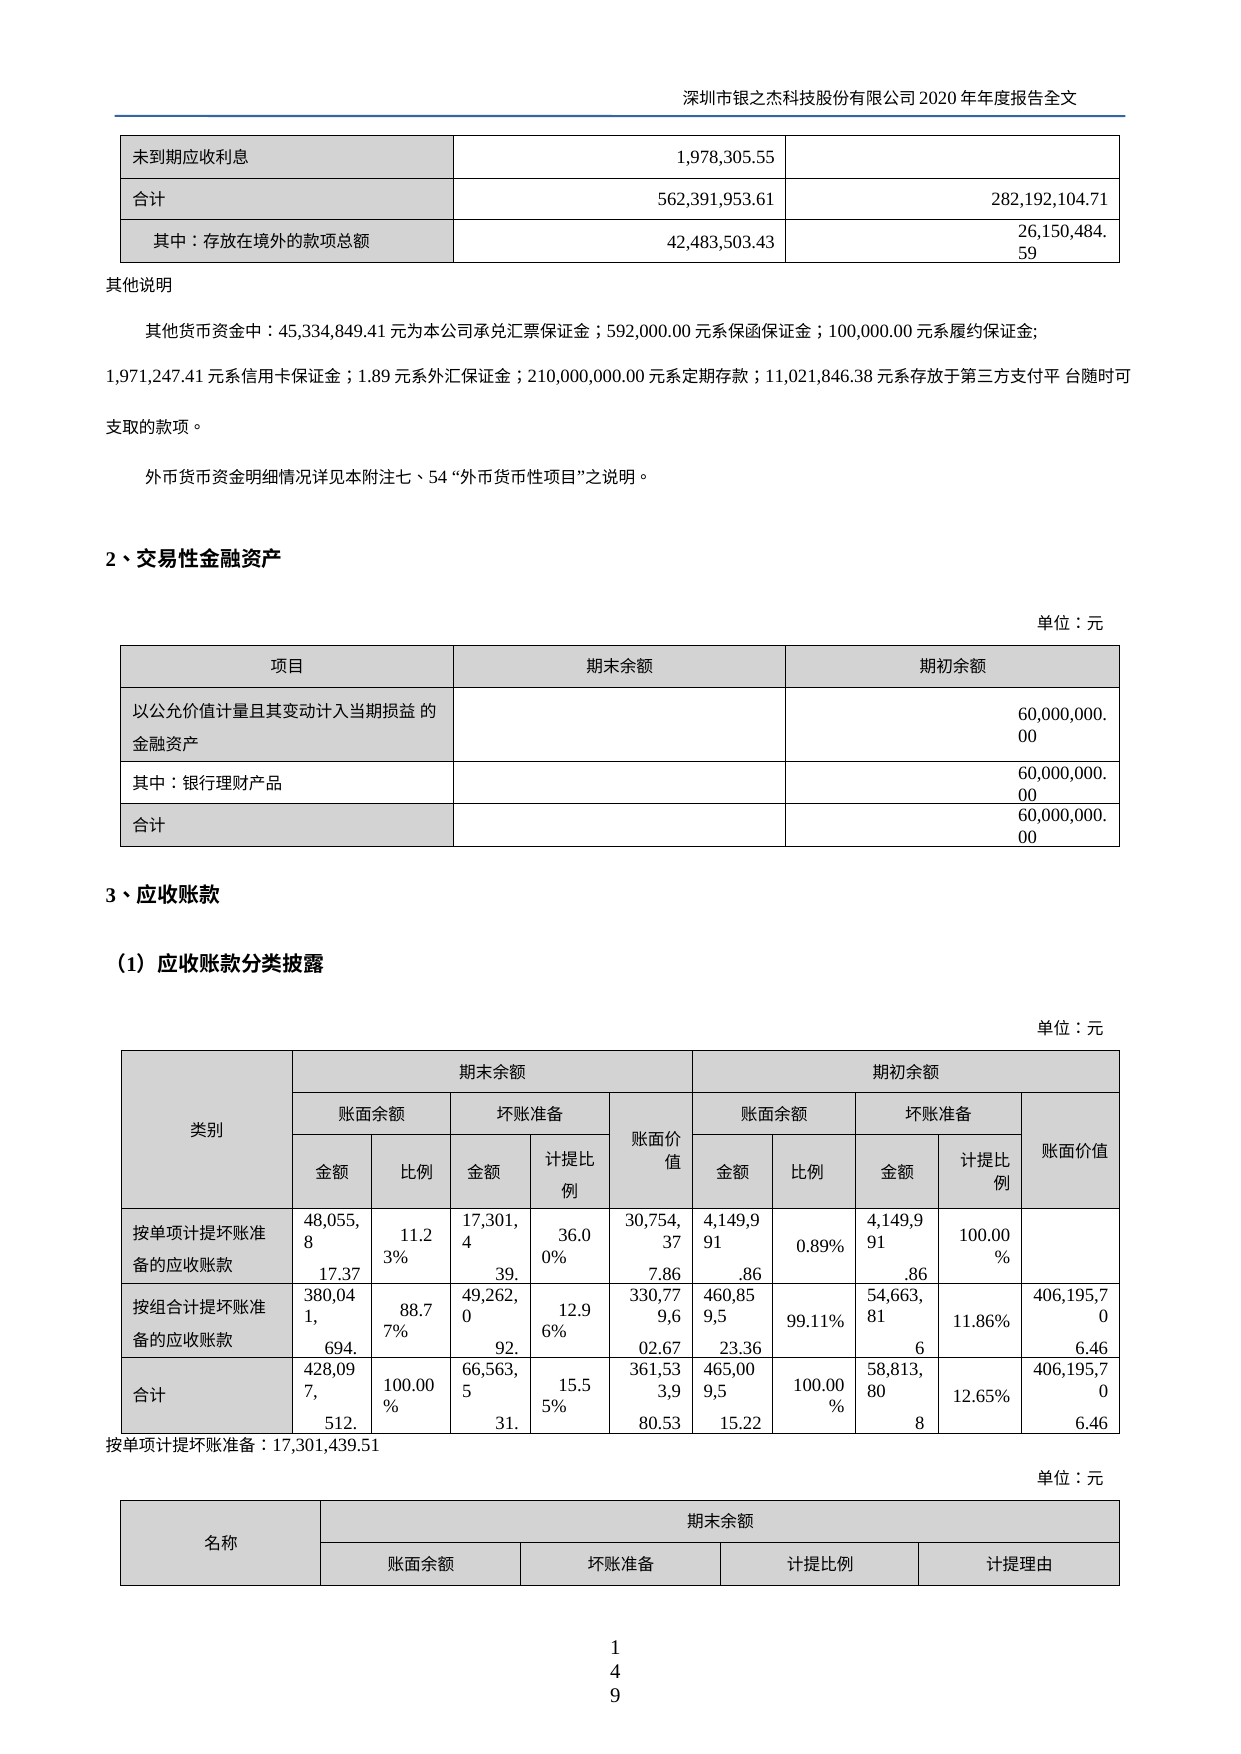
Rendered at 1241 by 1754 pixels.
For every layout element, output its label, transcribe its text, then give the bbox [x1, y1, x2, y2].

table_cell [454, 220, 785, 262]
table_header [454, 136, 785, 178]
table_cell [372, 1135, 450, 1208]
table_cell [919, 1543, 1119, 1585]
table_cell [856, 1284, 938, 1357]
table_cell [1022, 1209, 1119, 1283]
text 单位：元 [1037, 1017, 1135, 1039]
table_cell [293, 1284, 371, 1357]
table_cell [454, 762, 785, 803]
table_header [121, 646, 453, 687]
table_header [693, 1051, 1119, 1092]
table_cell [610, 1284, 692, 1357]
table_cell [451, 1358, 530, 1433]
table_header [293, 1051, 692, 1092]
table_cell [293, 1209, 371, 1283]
text 其他说明 [105, 274, 1135, 296]
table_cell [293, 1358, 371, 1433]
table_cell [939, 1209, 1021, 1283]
text （1）应收账款分类披露 [105, 949, 1135, 977]
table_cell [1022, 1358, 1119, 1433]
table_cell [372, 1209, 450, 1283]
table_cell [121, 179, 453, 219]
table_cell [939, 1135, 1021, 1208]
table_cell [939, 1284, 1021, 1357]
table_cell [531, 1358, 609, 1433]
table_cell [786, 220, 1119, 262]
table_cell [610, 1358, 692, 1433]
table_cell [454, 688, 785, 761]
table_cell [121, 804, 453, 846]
text 3、应收账款 [105, 881, 1135, 909]
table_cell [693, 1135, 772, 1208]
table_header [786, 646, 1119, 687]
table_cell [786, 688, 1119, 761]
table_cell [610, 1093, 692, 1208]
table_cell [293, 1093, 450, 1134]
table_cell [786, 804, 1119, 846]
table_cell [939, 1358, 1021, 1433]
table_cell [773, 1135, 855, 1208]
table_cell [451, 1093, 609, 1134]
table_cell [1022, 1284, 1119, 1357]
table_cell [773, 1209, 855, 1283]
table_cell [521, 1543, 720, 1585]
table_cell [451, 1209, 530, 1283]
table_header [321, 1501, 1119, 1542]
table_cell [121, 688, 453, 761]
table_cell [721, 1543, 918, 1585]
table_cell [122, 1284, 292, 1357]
text 2、交易性金融资产 [105, 544, 1135, 572]
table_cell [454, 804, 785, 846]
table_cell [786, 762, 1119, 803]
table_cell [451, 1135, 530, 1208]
text 其他货币资金中：45,334,849.41元为本公司承兑汇票保证金；592,000.00元系保函保证金；100,000.00元系履约保证金; [105, 319, 1135, 342]
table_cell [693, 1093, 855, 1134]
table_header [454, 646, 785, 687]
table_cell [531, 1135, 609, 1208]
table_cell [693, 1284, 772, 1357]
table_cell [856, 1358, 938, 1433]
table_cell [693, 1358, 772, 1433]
text 单位：元 [1037, 612, 1135, 634]
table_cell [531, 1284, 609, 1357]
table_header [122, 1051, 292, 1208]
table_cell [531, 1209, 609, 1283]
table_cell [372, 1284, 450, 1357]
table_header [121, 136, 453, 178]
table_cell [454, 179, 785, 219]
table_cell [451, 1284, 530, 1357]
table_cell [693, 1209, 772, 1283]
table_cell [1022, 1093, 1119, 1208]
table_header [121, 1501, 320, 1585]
text 外币货币资金明细情况详见本附注七、54 “外币货币性项目”之说明。 [105, 443, 1135, 494]
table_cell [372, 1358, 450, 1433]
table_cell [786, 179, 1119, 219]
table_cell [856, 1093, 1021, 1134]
text 单位：元 [1037, 1467, 1135, 1489]
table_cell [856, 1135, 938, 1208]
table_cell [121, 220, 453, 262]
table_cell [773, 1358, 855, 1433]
text 1,971,247.41元系信用卡保证金；1.89元系外汇保证金；210,000,000.00元系定期存款；11,021,846.38元系存放于第三方支付平 台随时可支取的款项。 [105, 342, 1135, 443]
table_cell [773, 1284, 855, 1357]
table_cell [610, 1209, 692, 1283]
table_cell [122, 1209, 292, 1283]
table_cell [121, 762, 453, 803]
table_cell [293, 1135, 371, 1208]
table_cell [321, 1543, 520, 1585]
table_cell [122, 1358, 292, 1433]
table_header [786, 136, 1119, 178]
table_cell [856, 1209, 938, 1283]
text 按单项计提坏账准备：17,301,439.51 [105, 1434, 1135, 1456]
